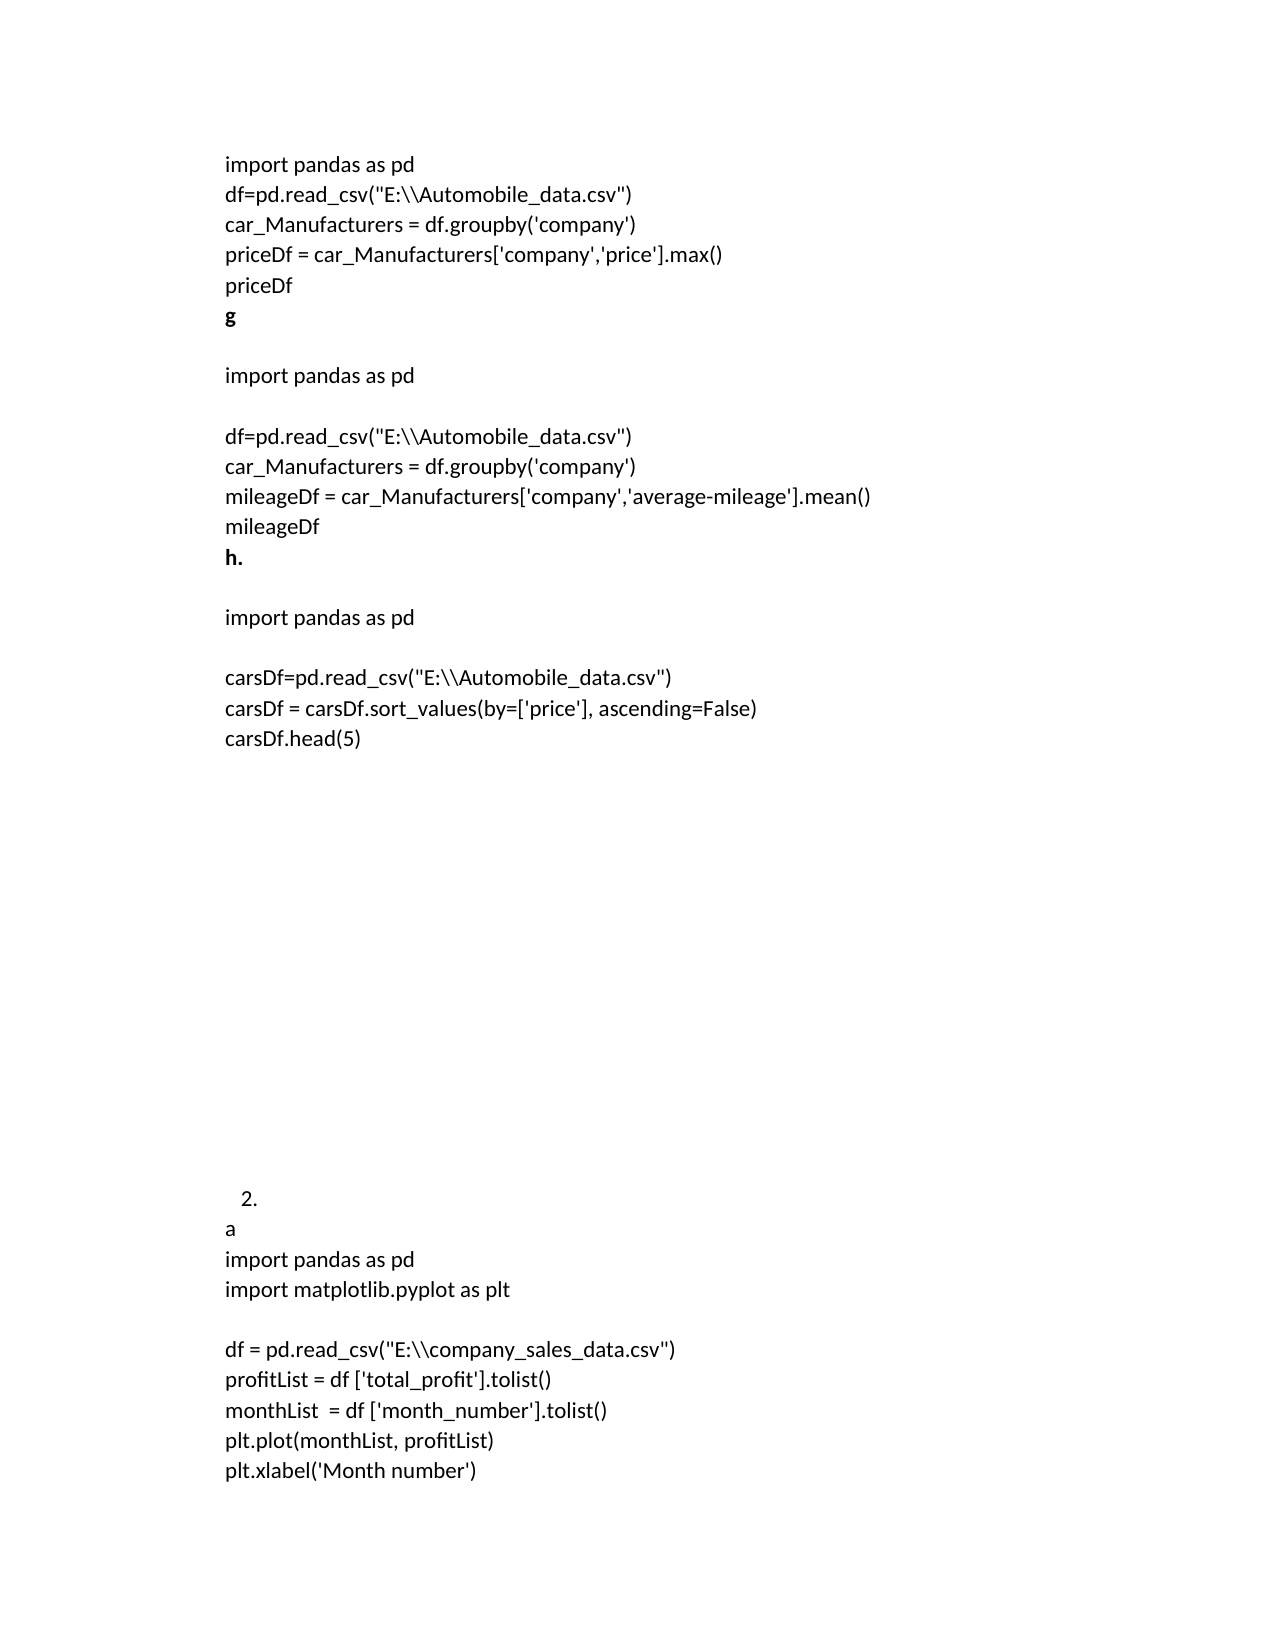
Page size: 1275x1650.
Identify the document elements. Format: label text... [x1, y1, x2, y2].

list import matplotlib.pyplot as plt [225, 1275, 1125, 1303]
list carsDf.head(5) [225, 724, 1125, 752]
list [225, 210, 1125, 238]
list plt.plot(monthList, profitList) [225, 1426, 1125, 1454]
list carsDf=pd.read_csv("E:\\Automobile_data.csv") [225, 663, 1125, 692]
list car_Manufacturers = df.groupby('company') [225, 452, 1125, 480]
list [225, 180, 1125, 208]
list plt.xlabel('Month number') [225, 1456, 1125, 1484]
list profitList = df ['total_profit'].tolist() [225, 1366, 1125, 1394]
list priceDf = car_Manufacturers['company','price'].max() [225, 241, 1125, 269]
list g [225, 301, 1125, 329]
list monthList = df ['month_number'].tolist() [225, 1396, 1125, 1424]
list carsDf = carsDf.sort_values(by=['price'], ascending=False) [225, 694, 1125, 722]
list import pandas as pd [225, 603, 1125, 631]
list h. [225, 543, 1125, 571]
list mileageDf [225, 512, 1125, 541]
list a [225, 1214, 1125, 1243]
list import pandas as pd [225, 361, 1125, 389]
list priceDf [225, 271, 1125, 299]
list 2. [225, 1184, 1125, 1212]
list mileageDf = car_Manufacturers['company','average-mileage'].mean() [225, 482, 1125, 510]
list import pandas as pd [225, 1245, 1125, 1273]
list df = pd.read_csv("E:\\company_sales_data.csv") [225, 1335, 1125, 1363]
list df=pd.read_csv("E:\\Automobile_data.csv") [225, 422, 1125, 450]
list import pandas as pd [225, 150, 1125, 178]
